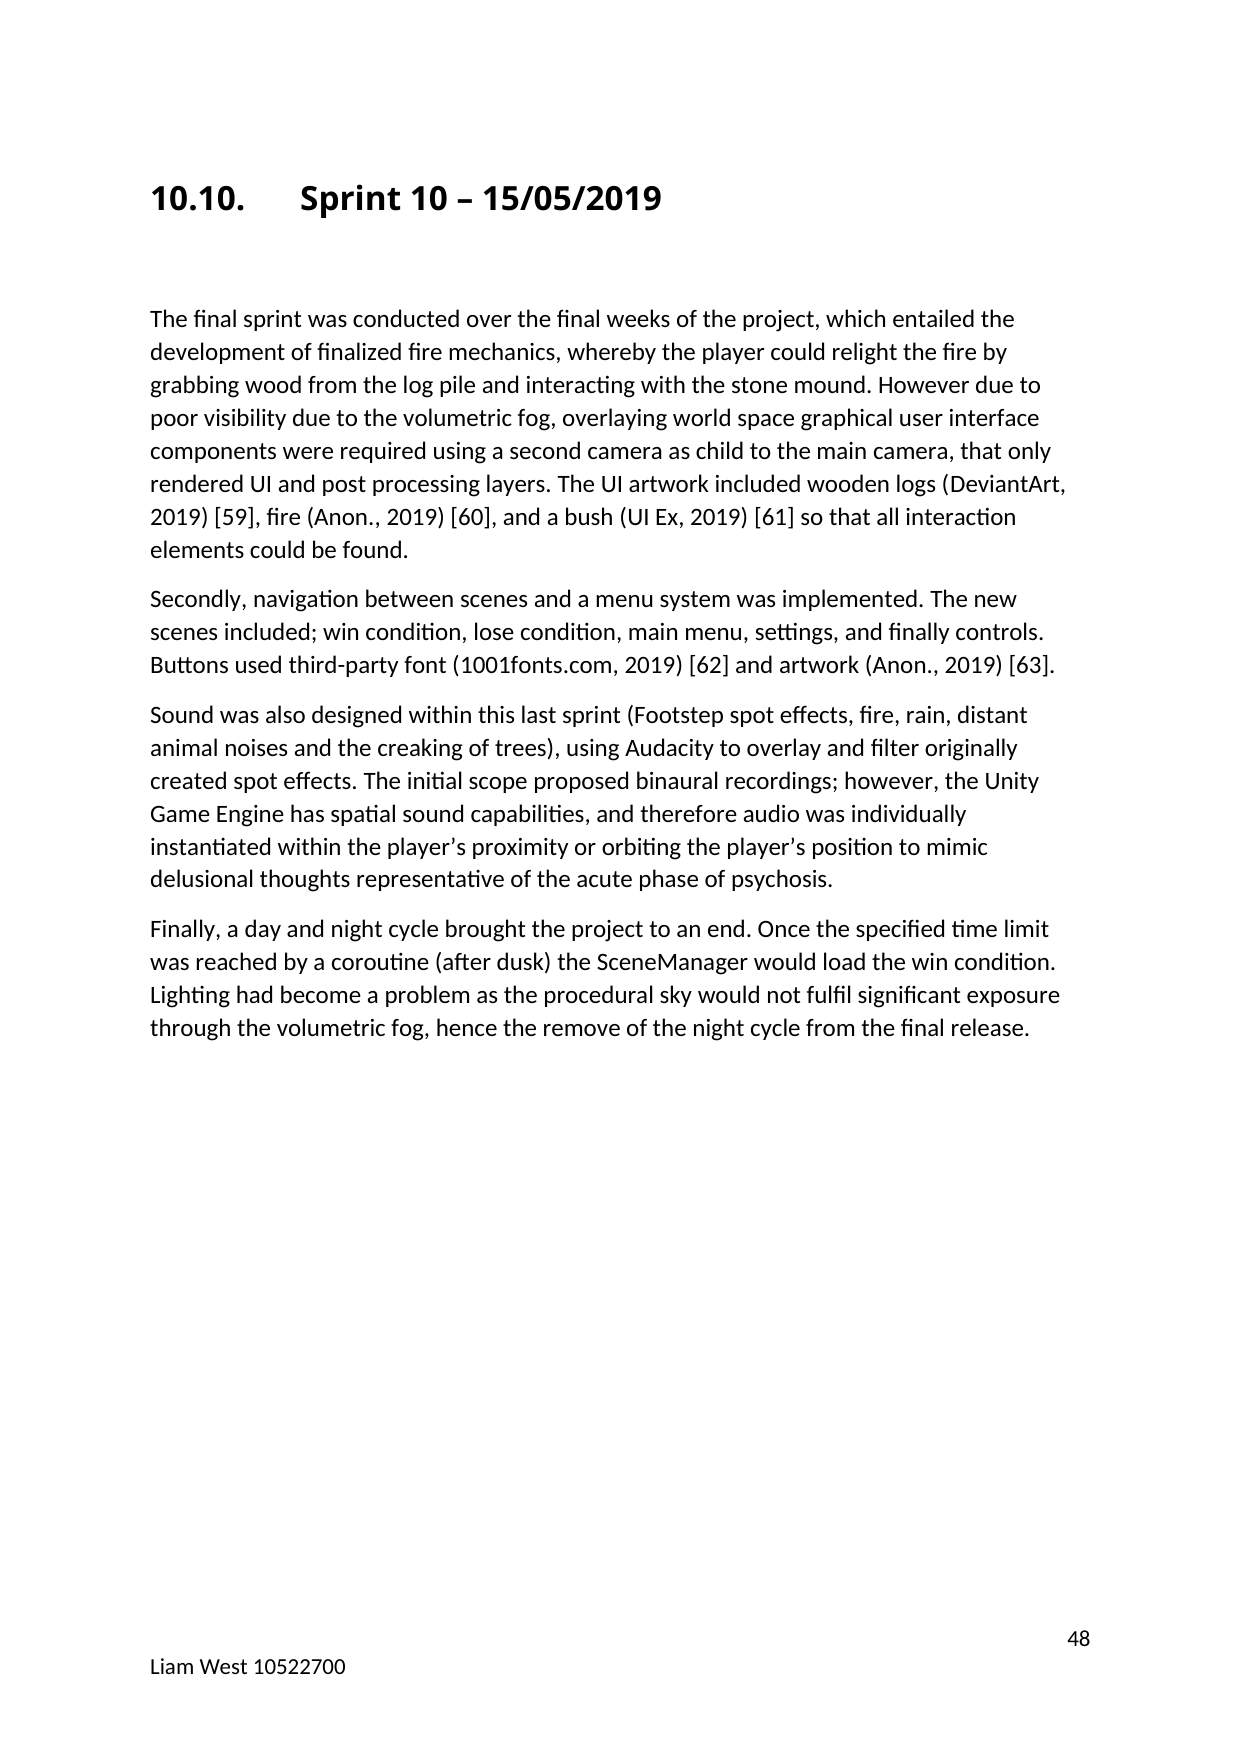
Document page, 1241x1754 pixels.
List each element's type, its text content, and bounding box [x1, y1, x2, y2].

text Finally, a day and night cycle brought the project to an end. Once the specified time limit was reached by a coroutine (after dusk) the SceneManager would load the win condition. Lighting had become a problem as the procedural sky would not fulfil significant exposure through the volumetric fog, hence the remove of the night cycle from the final release. [150, 913, 1090, 1042]
text Sound was also designed within this last sprint (Footstep spot effects, fire, rain, distant animal noises and the creaking of trees), using Audacity to overlay and filter originally created spot effects. The initial scope proposed binaural recordings; however, the Unity Game Engine has spatial sound capabilities, and therefore audio was individually instantiated within the player’s proximity or orbiting the player’s position to mimic delusional thoughts representative of the acute phase of psychosis. [150, 699, 1090, 894]
subtitle Sprint 10 – 15/05/2019 [150, 175, 1090, 220]
text The final sprint was conducted over the final weeks of the project, which entailed the development of finalized fire mechanics, whereby the player could relight the fire by grabbing wood from the log pile and interacting with the stone mound. However due to poor visibility due to the volumetric fog, overlaying world space graphical user interface components were required using a second camera as child to the main camera, that only rendered UI and post processing layers. The UI artwork included wooden logs (DeviantArt, 2019) [59], fire (Anon., 2019) [60], and a bush (UI Ex, 2019) [61] so that all interaction elements could be found. [150, 303, 1090, 564]
text Secondly, navigation between scenes and a menu system was implemented. The new scenes included; win condition, lose condition, main menu, settings, and finally controls. Buttons used third-party font (1001fonts.com, 2019) [62] and artwork (Anon., 2019) [63]. [150, 583, 1090, 680]
